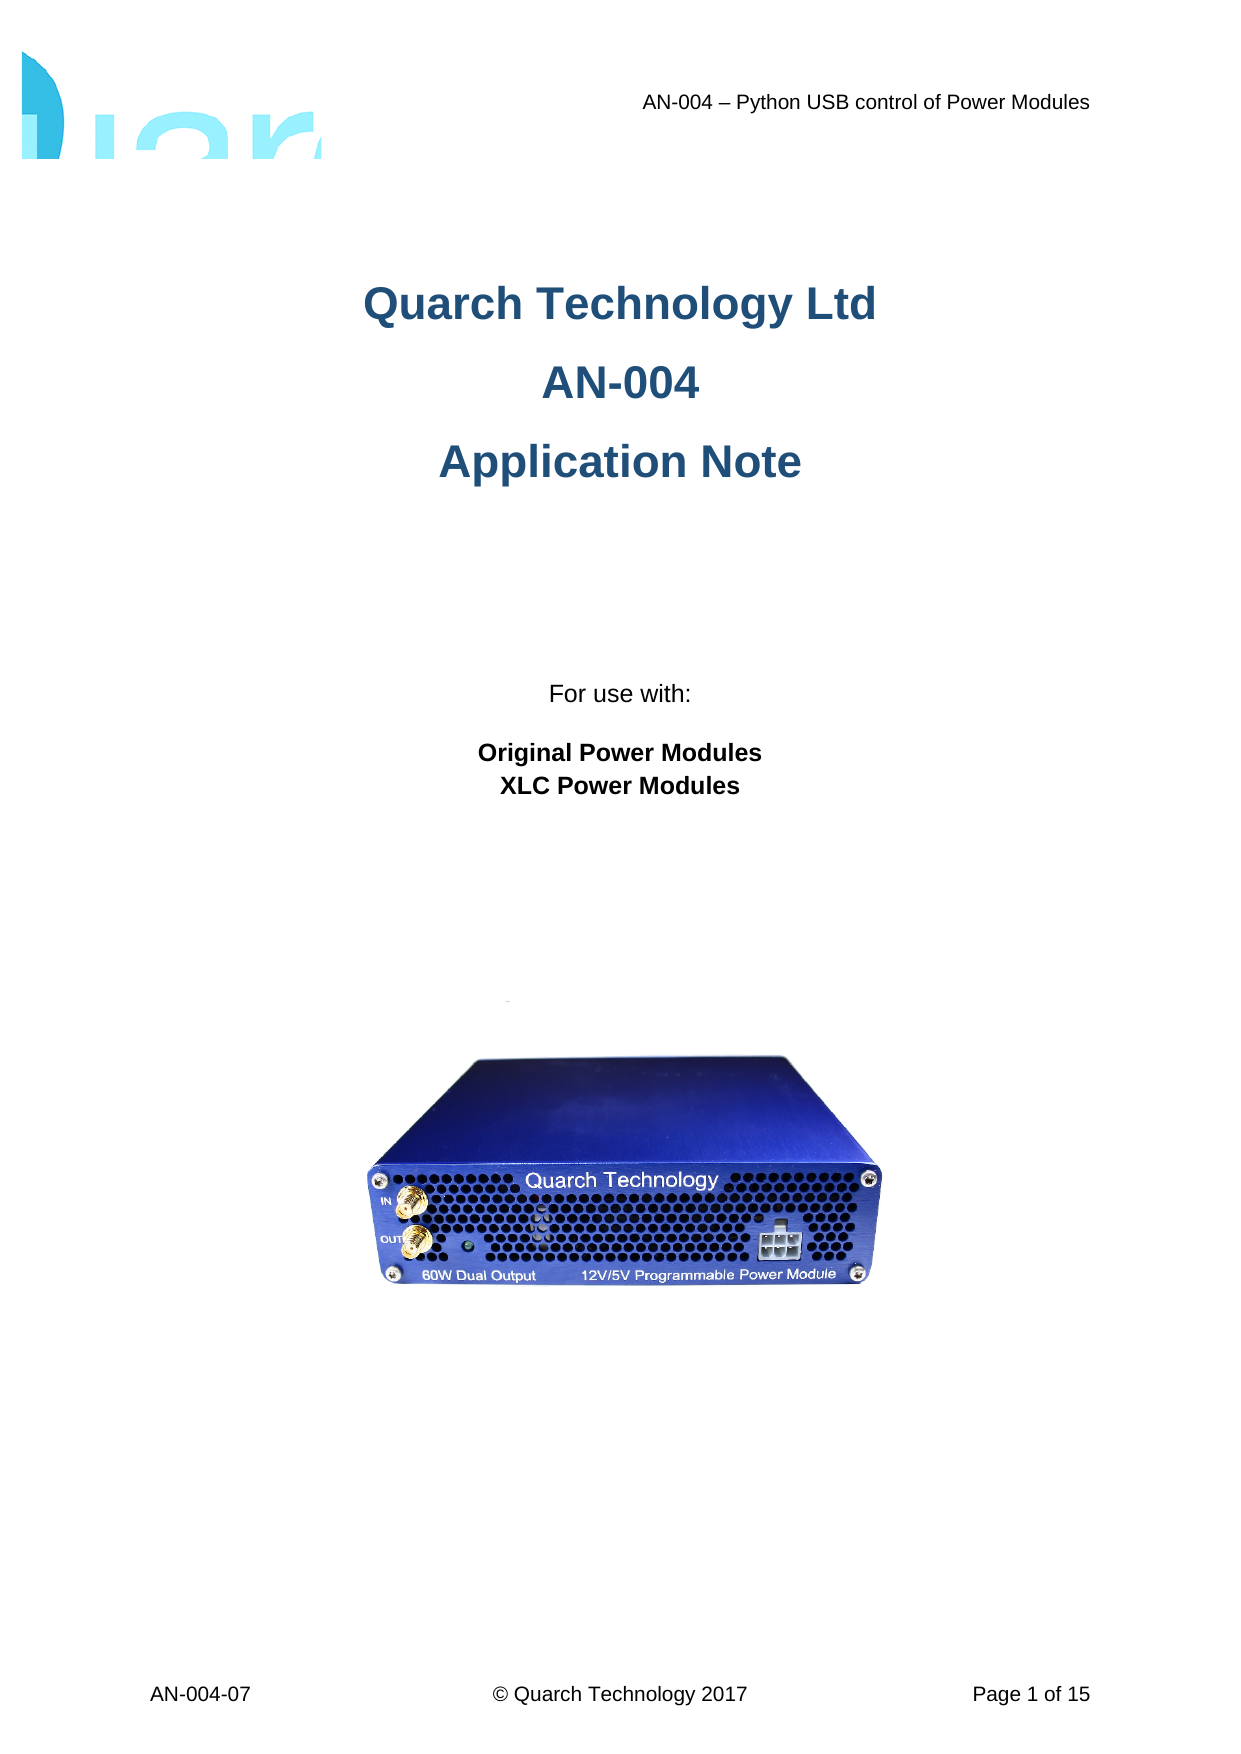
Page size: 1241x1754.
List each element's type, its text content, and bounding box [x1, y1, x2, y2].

title Original Power Modules XLC Power Modules [150, 734, 1090, 801]
picture [21, 22, 322, 159]
picture [317, 1001, 924, 1336]
title Quarch Technology Ltd [150, 276, 1090, 330]
title AN-004 [150, 355, 1090, 409]
title For use with: [150, 676, 1090, 709]
title Application Note [150, 434, 1090, 488]
